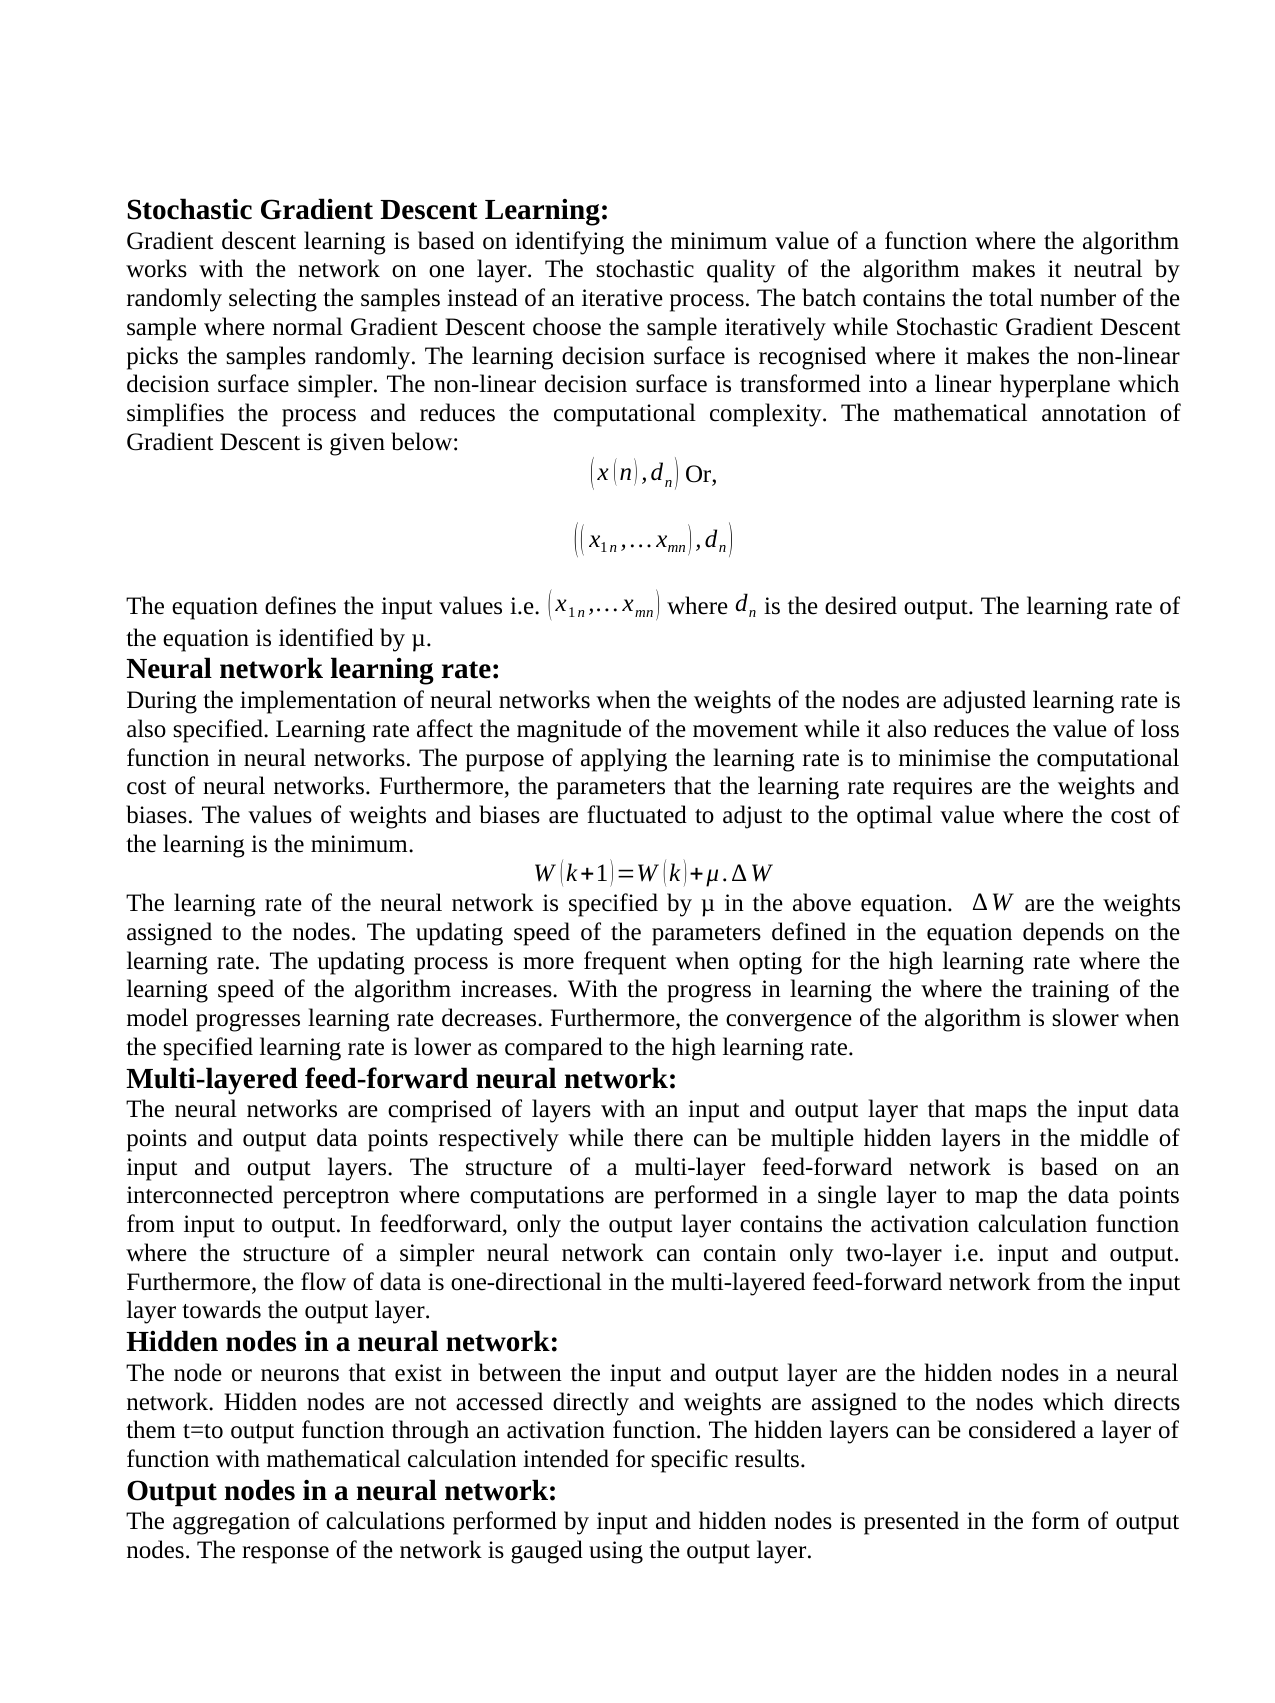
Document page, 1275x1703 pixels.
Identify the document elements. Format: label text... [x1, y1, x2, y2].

text During the implementation of neural networks when the weights of the nodes are adjusted learning rate is also specified. Learning rate affect the magnitude of the movement while it also reduces the value of loss function in neural networks. The purpose of applying the learning rate is to minimise the computational cost of neural networks. Furthermore, the parameters that the learning rate requires are the weights and biases. The values of weights and biases are fluctuated to adjust to the optimal value where the cost of the learning is the minimum. [126, 685, 1181, 858]
text Multi-layered feed-forward neural network: [126, 1061, 1181, 1094]
text The node or neurons that exist in between the input and output layer are the hidden nodes in a neural network. Hidden nodes are not accessed directly and weights are assigned to the nodes which directs them t=to output function through an activation function. The hidden layers can be considered a layer of function with mathematical calculation intended for specific results. [126, 1358, 1181, 1473]
text The learning rate of the neural network is specified by µ in the above equation. are the weights assigned to the nodes. The updating speed of the parameters defined in the equation depends on the learning rate. The updating process is more frequent when opting for the high learning rate where the learning speed of the algorithm increases. With the progress in learning the where the training of the model progresses learning rate decreases. Furthermore, the convergence of the algorithm is slower when the specified learning rate is lower as compared to the high learning rate. [126, 888, 1181, 1061]
text The neural networks are comprised of layers with an input and output layer that maps the input data points and output data points respectively while there can be multiple hidden layers in the middle of input and output layers. The structure of a multi-layer feed-forward network is based on an interconnected perceptron where computations are performed in a single layer to map the data points from input to output. In feedforward, only the output layer contains the activation calculation function where the structure of a simpler neural network can contain only two-layer i.e. input and output. Furthermore, the flow of data is one-directional in the multi-layered feed-forward network from the input layer towards the output layer. [126, 1094, 1181, 1324]
text The aggregation of calculations performed by input and hidden nodes is presented in the form of output nodes. The response of the network is gauged using the output layer. [126, 1506, 1181, 1564]
text Hidden nodes in a neural network: [126, 1324, 1181, 1358]
text Output nodes in a neural network: [126, 1473, 1181, 1506]
text Or, [126, 456, 1181, 492]
text Gradient descent learning is based on identifying the minimum value of a function where the algorithm works with the network on one layer. The stochastic quality of the algorithm makes it neutral by randomly selecting the samples instead of an iterative process. The batch contains the total number of the sample where normal Gradient Descent choose the sample iteratively while Stochastic Gradient Descent picks the samples randomly. The learning decision surface is recognised where it makes the non-linear decision surface simpler. The non-linear decision surface is transformed into a linear hyperplane which simplifies the process and reduces the computational complexity. The mathematical annotation of Gradient Descent is given below: [126, 226, 1181, 456]
text Stochastic Gradient Descent Learning: [126, 192, 1181, 226]
text The equation defines the input values i.e. where is the desired output. The learning rate of the equation is identified by µ. [126, 588, 1181, 652]
text Neural network learning rate: [126, 652, 1181, 685]
